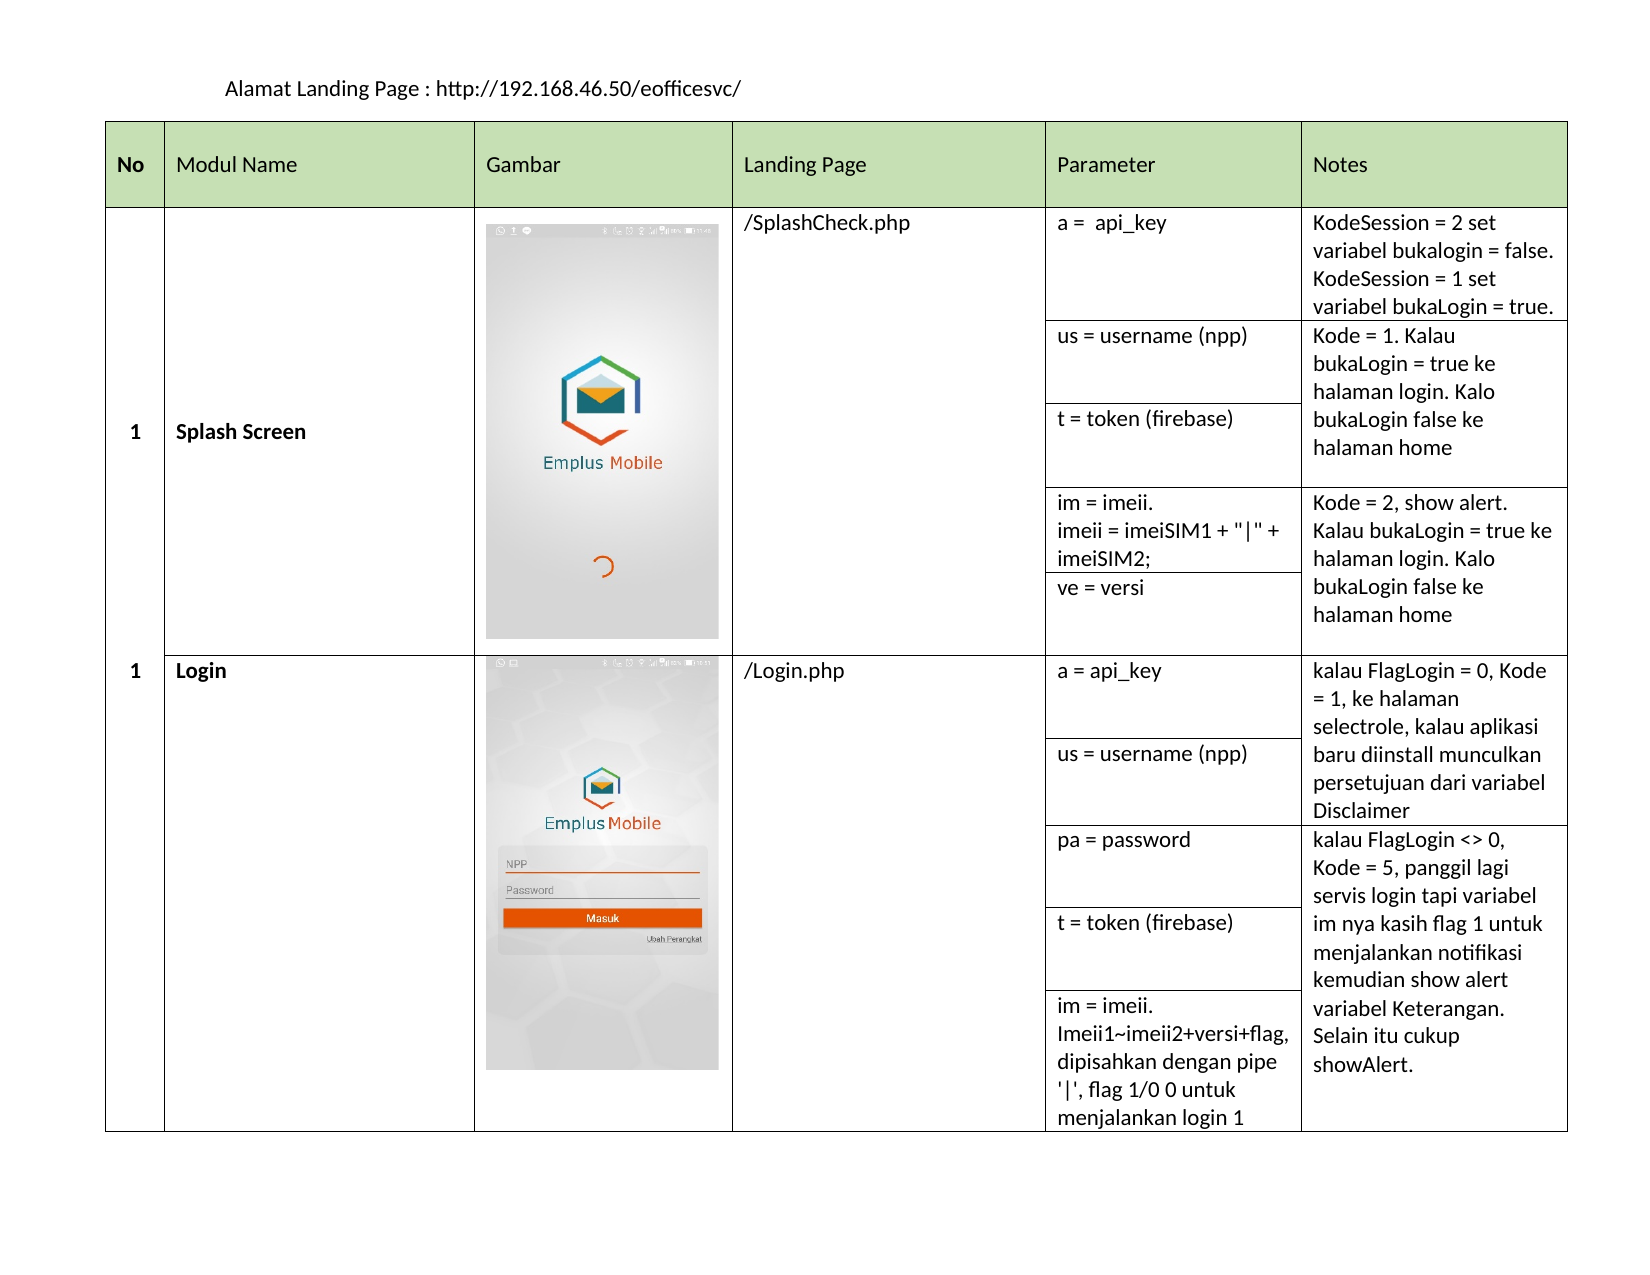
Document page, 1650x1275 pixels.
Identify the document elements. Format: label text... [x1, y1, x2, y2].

text Alamat Landing Page : http://192.168.46.50/eofficesvc/ [150, 74, 1500, 102]
table_cell a = api_key [1046, 656, 1301, 738]
table_cell us = username (npp) [1046, 739, 1301, 824]
table_cell Kode = 1. Kalau bukaLogin = true ke halaman login. Kalo bukaLogin false ke halaman home [1302, 321, 1567, 487]
table_cell kalau FlagLogin <> 0, Kode = 5, panggil lagi servis login tapi variabel im nya kasih flag 1 untuk menjalankan notifikasi kemudian show alert variabel Keterangan. Selain itu cukup showAlert. [1302, 826, 1567, 1131]
table_cell ve = versi [1046, 573, 1301, 655]
table_header Gambar [475, 122, 732, 207]
table_header Parameter [1046, 122, 1301, 207]
table_cell [475, 656, 732, 1131]
table_cell 1 [106, 655, 164, 1131]
table_cell im = imeii. imeii = imeiSIM1 + "|" + imeiSIM2; [1046, 488, 1301, 572]
picture [486, 224, 719, 639]
table_cell a = api_key [1046, 208, 1301, 320]
table_cell t = token (firebase) [1046, 908, 1301, 990]
table_cell kalau FlagLogin = 0, Kode = 1, ke halaman selectrole, kalau aplikasi baru diinstall munculkan persetujuan dari variabel Disclaimer [1302, 656, 1567, 824]
table_cell Kode = 2, show alert. Kalau bukaLogin = true ke halaman login. Kalo bukaLogin false ke halaman home [1302, 488, 1567, 655]
table_header Landing Page [733, 122, 1045, 207]
table_header Modul Name [165, 122, 474, 207]
table_cell Login [165, 656, 474, 1131]
table_cell pa = password [1046, 826, 1301, 907]
table_cell us = username (npp) [1046, 321, 1301, 403]
table_cell t = token (firebase) [1046, 404, 1301, 487]
table_cell 1 [106, 208, 164, 655]
table_cell /Login.php [733, 656, 1045, 1131]
table_header No [106, 122, 164, 207]
table_cell [475, 208, 732, 655]
table_cell KodeSession = 2 set variabel bukalogin = false. KodeSession = 1 set variabel bukaLogin = true. [1302, 208, 1567, 320]
table_cell /SplashCheck.php [733, 208, 1045, 655]
picture [486, 656, 719, 1070]
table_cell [1046, 991, 1301, 1131]
table_cell Splash Screen [165, 208, 474, 655]
table_header Notes [1302, 122, 1567, 207]
